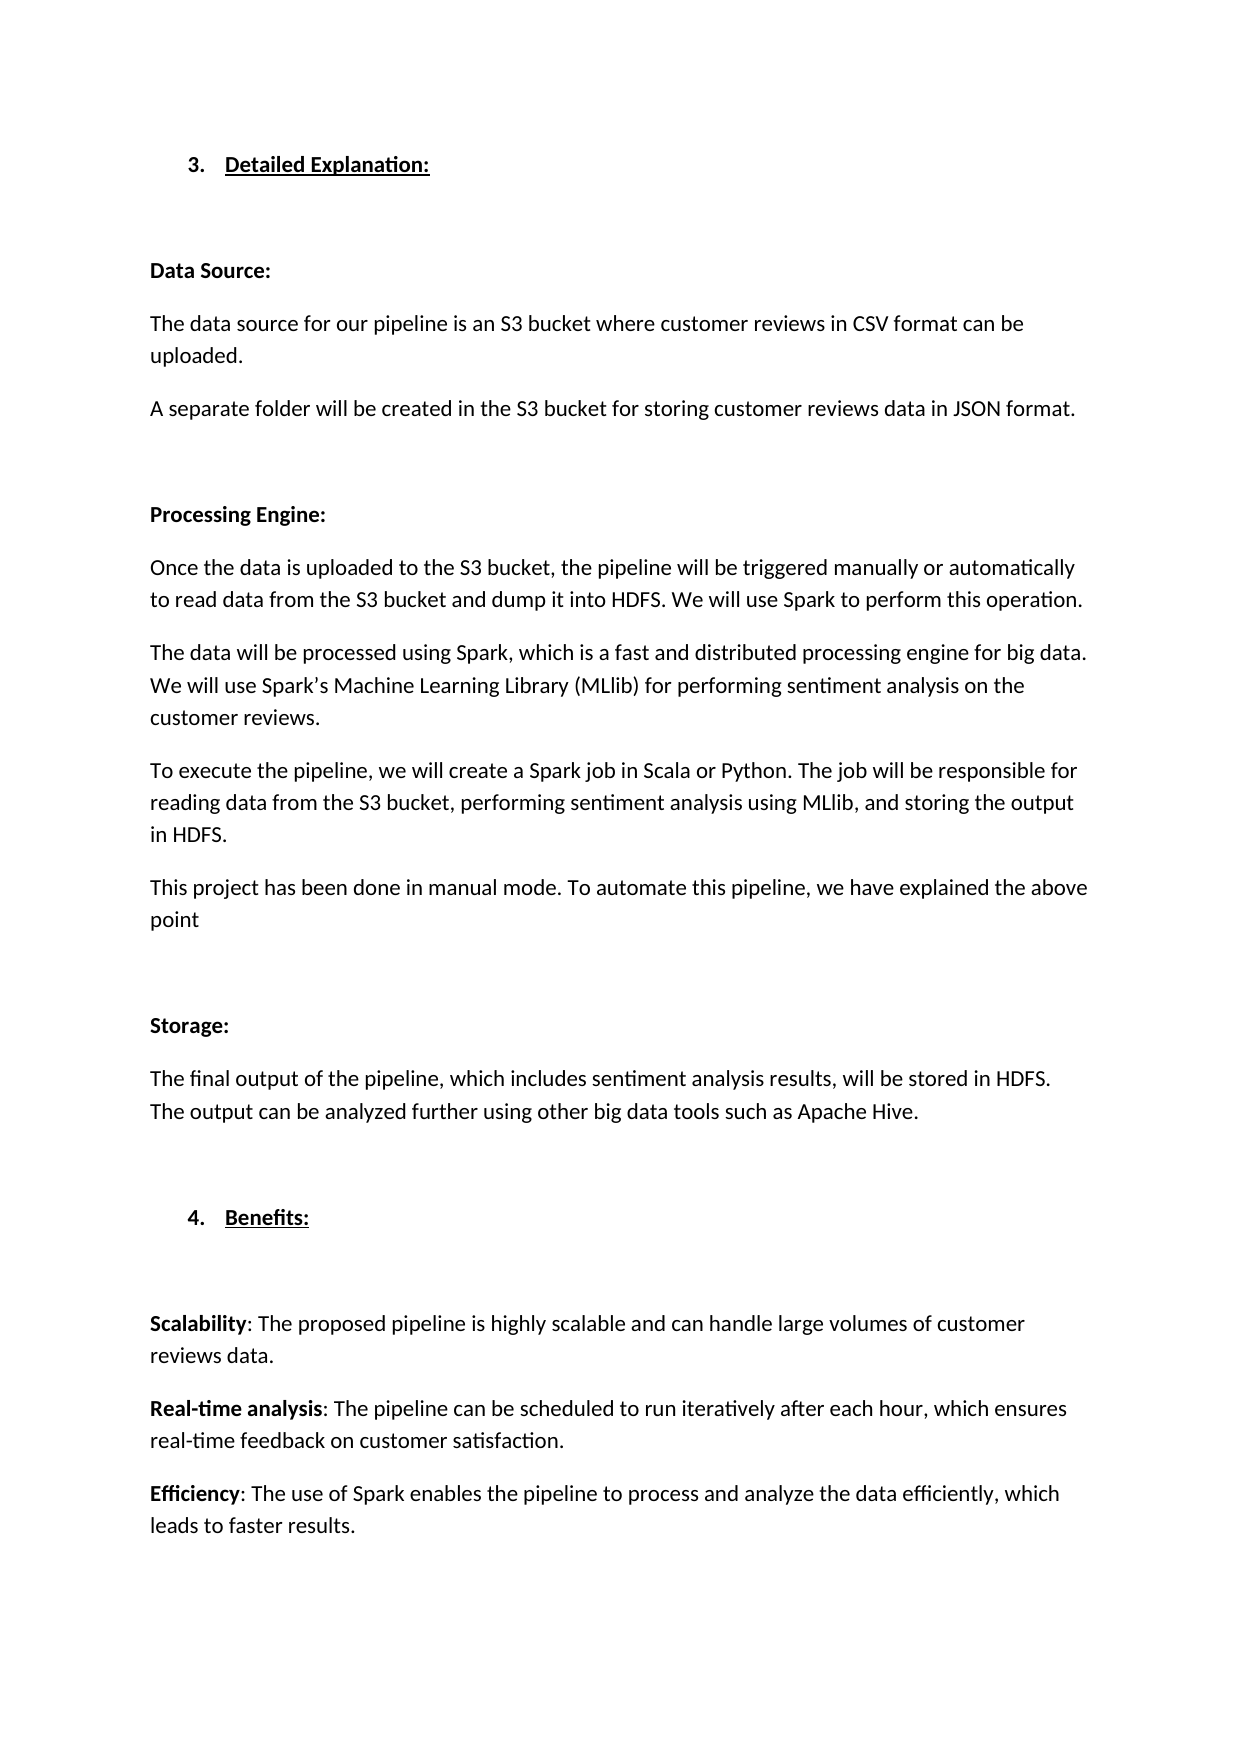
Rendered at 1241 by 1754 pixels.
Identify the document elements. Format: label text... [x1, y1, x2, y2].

text Scalability: The proposed pipeline is highly scalable and can handle large volumes of customer reviews data. [150, 1309, 1090, 1369]
text This project has been done in manual mode. To automate this pipeline, we have explained the above point [150, 873, 1090, 933]
text Data Source: [150, 256, 1090, 284]
list Detailed Explanation: [187, 150, 1090, 178]
text The data source for our pipeline is an S3 bucket where customer reviews in CSV format can be uploaded. [150, 309, 1090, 369]
text The data will be processed using Spark, which is a fast and distributed processing engine for big data. We will use Spark’s Machine Learning Library (MLlib) for performing sentiment analysis on the customer reviews. [150, 638, 1090, 731]
text Efficiency: The use of Spark enables the pipeline to process and analyze the data efficiently, which leads to faster results. [150, 1479, 1090, 1539]
text Real-time analysis: The pipeline can be scheduled to run iteratively after each hour, which ensures real-time feedback on customer satisfaction. [150, 1394, 1090, 1454]
text A separate folder will be created in the S3 bucket for storing customer reviews data in JSON format. [150, 394, 1090, 422]
text To execute the pipeline, we will create a Spark job in Scala or Python. The job will be responsible for reading data from the S3 bucket, performing sentiment analysis using MLlib, and storing the output in HDFS. [150, 756, 1090, 848]
text The final output of the pipeline, which includes sentiment analysis results, will be stored in HDFS. The output can be analyzed further using other big data tools such as Apache Hive. [150, 1064, 1090, 1125]
text Processing Engine: [150, 500, 1090, 528]
text Once the data is uploaded to the S3 bucket, the pipeline will be triggered manually or automatically to read data from the S3 bucket and dump it into HDFS. We will use Spark to perform this operation. [150, 553, 1090, 613]
list Benefits: [187, 1203, 1090, 1231]
text Storage: [150, 1012, 1090, 1039]
